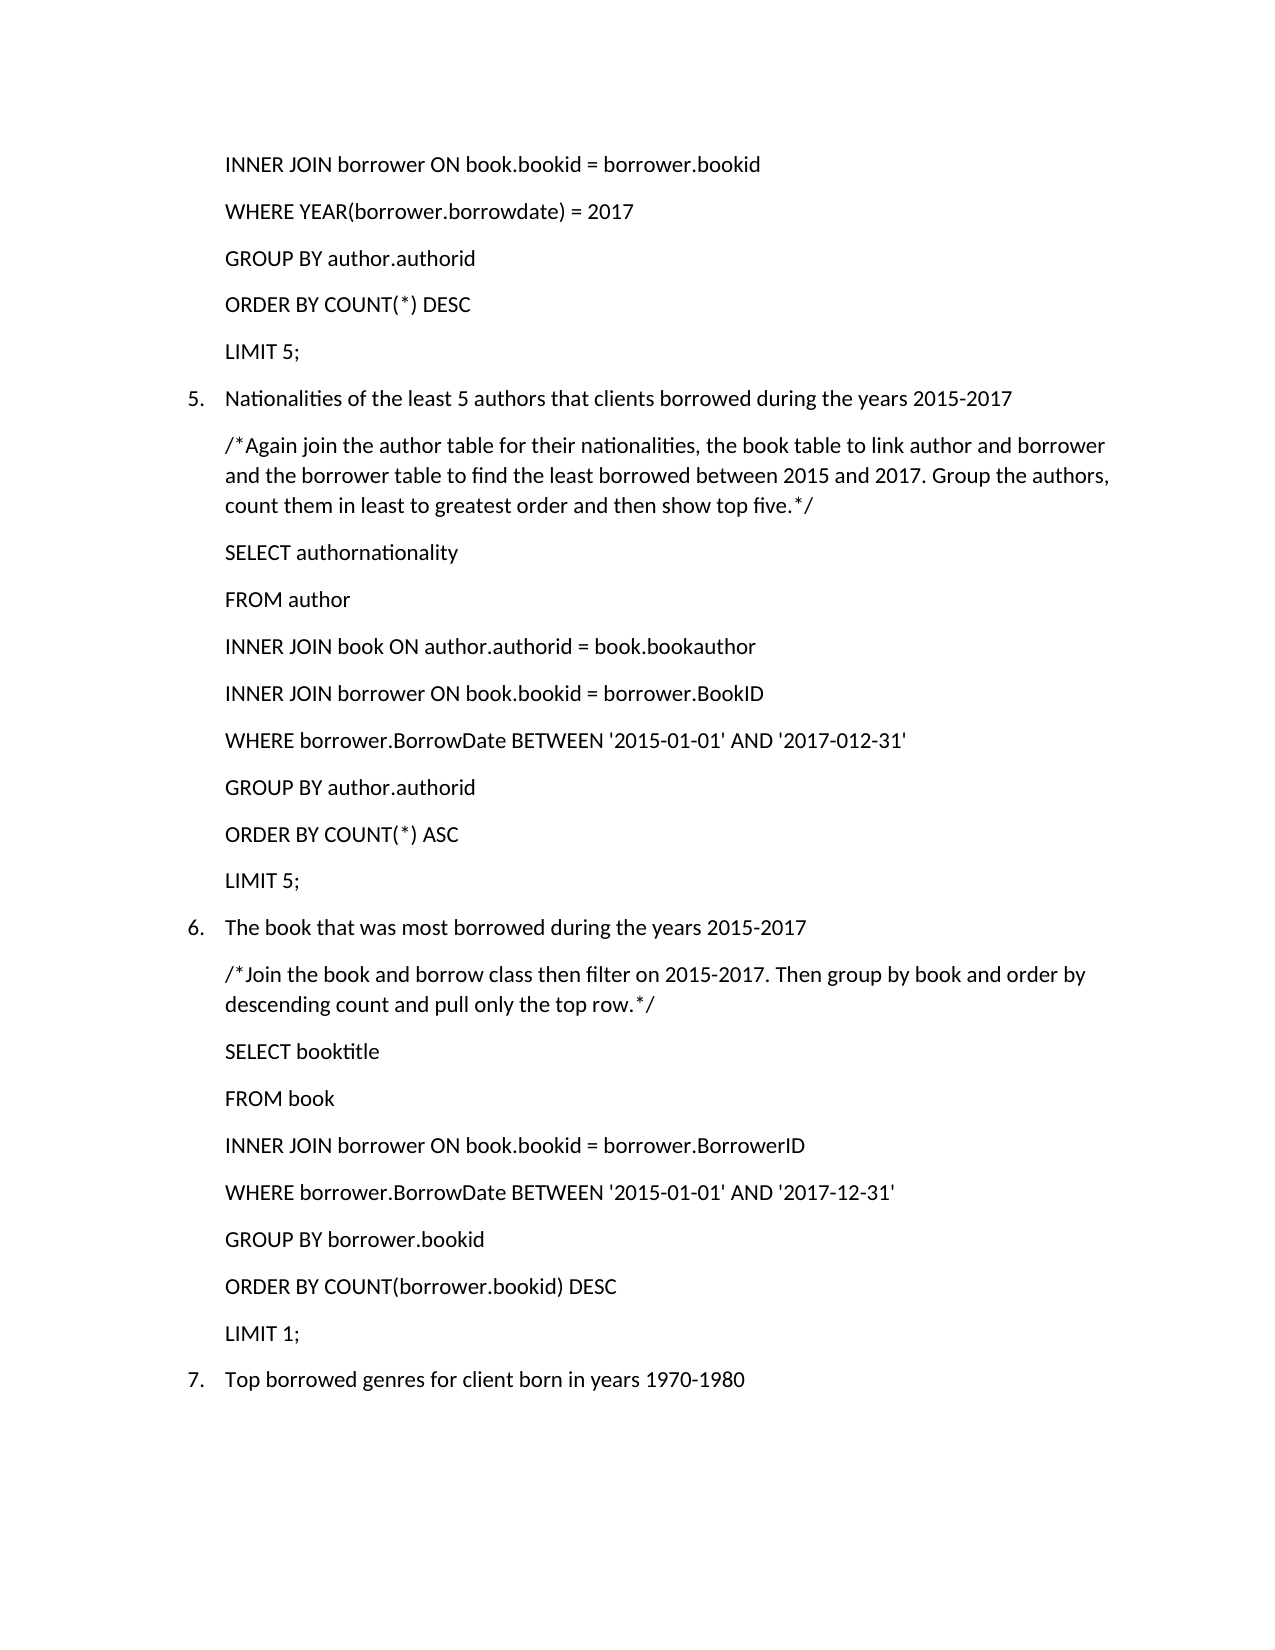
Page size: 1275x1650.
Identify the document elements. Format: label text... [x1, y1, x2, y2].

text ORDER BY COUNT(borrower.bookid) DESC [225, 1272, 1125, 1300]
text ORDER BY COUNT(*) ASC [225, 820, 1125, 848]
text /*Again join the author table for their nationalities, the book table to link author and borrower and the borrower table to find the least borrowed between 2015 and 2017. Group the authors, count them in least to greatest order and then show top five.*/ [225, 431, 1125, 520]
text /*Join the book and borrow class then filter on 2015-2017. Then group by book and order by descending count and pull only the top row.*/ [225, 960, 1125, 1019]
text GROUP BY author.authorid [225, 244, 1125, 272]
text WHERE YEAR(borrower.borrowdate) = 2017 [225, 197, 1125, 225]
text LIMIT 5; [225, 867, 1125, 895]
text INNER JOIN borrower ON book.bookid = borrower.BookID [225, 679, 1125, 707]
text INNER JOIN borrower ON book.bookid = borrower.BorrowerID [225, 1131, 1125, 1159]
list Top borrowed genres for client born in years 1970-1980 [187, 1366, 1125, 1394]
text INNER JOIN borrower ON book.bookid = borrower.bookid [225, 150, 1125, 178]
text LIMIT 5; [225, 337, 1125, 366]
list Nationalities of the least 5 authors that clients borrowed during the years 2015-2017 [187, 384, 1125, 412]
text FROM author [225, 585, 1125, 613]
text ORDER BY COUNT(*) DESC [225, 291, 1125, 319]
text WHERE borrower.BorrowDate BETWEEN '2015-01-01' AND '2017-012-31' [225, 726, 1125, 754]
text SELECT authornationality [225, 538, 1125, 567]
text LIMIT 1; [225, 1319, 1125, 1347]
text GROUP BY borrower.bookid [225, 1225, 1125, 1253]
text GROUP BY author.authorid [225, 773, 1125, 801]
text WHERE borrower.BorrowDate BETWEEN '2015-01-01' AND '2017-12-31' [225, 1178, 1125, 1206]
list The book that was most borrowed during the years 2015-2017 [187, 913, 1125, 942]
text INNER JOIN book ON author.authorid = book.bookauthor [225, 632, 1125, 660]
text FROM book [225, 1084, 1125, 1112]
text SELECT booktitle [225, 1037, 1125, 1066]
